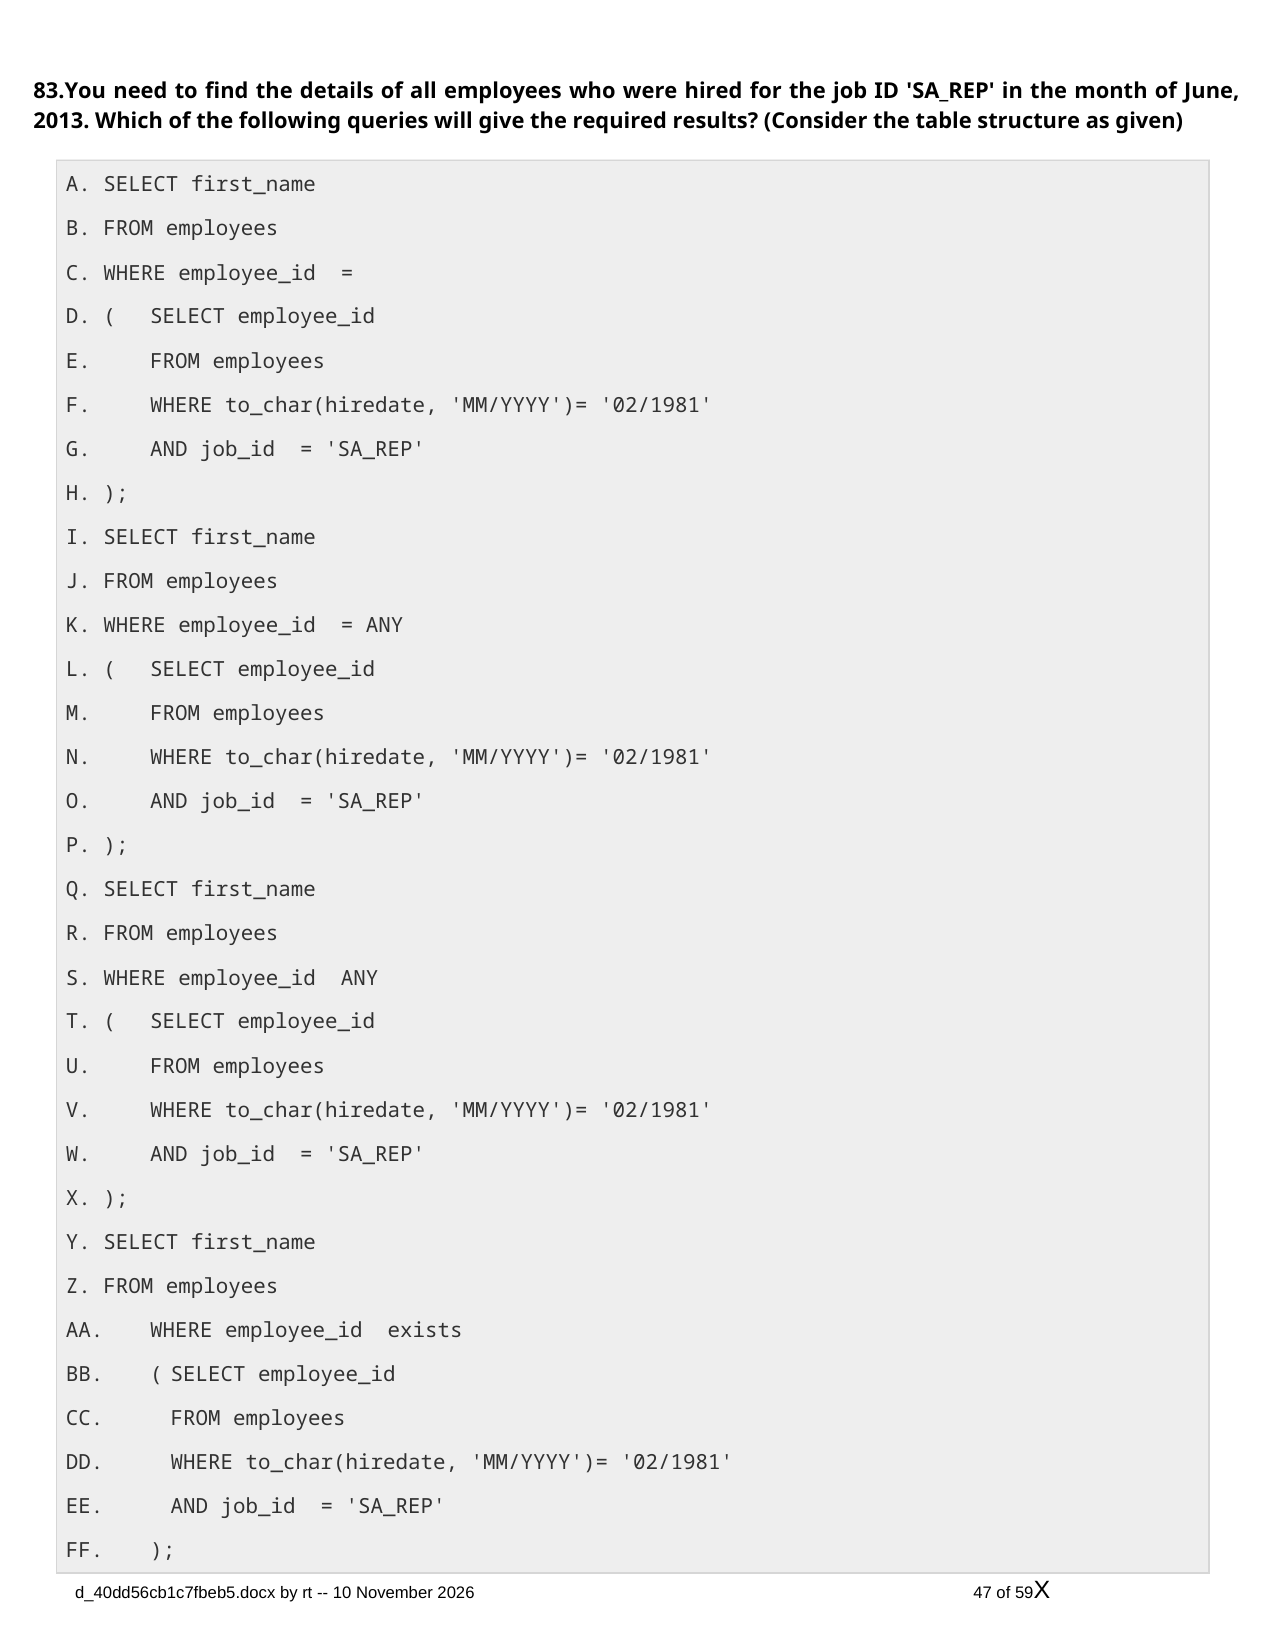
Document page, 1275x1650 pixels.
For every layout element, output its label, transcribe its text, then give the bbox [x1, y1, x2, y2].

list WHERE employee_id exists [57, 1305, 1208, 1343]
list FROM employees [57, 1393, 1208, 1432]
list FROM employees [57, 688, 1208, 727]
list WHERE to_char(hiredate, 'MM/YYYY')= '02/1981' [57, 380, 1208, 418]
list WHERE to_char(hiredate, 'MM/YYYY')= '02/1981' [57, 1437, 1208, 1476]
list WHERE employee_id = ANY [57, 600, 1208, 638]
list WHERE to_char(hiredate, 'MM/YYYY')= '02/1981' [57, 1085, 1208, 1123]
list WHERE to_char(hiredate, 'MM/YYYY')= '02/1981' [57, 732, 1208, 771]
list ); [57, 1526, 1208, 1572]
list AND job_id = 'SA_REP' [57, 776, 1208, 815]
list WHERE employee_id ANY [57, 953, 1208, 991]
list SELECT first_name [57, 1217, 1208, 1255]
list WHERE employee_id = [57, 248, 1208, 286]
list ( SELECT employee_id [57, 292, 1208, 330]
list FROM employees [57, 336, 1208, 374]
list FROM employees [57, 1041, 1208, 1079]
list SELECT first_name [57, 864, 1208, 903]
text 83.You need to find the details of all employees who were hired for the job ID 'SA_REP' in the month of June, 2013. Which of the following queries will give the required results? (Consider the table structure as given) [33, 75, 1242, 134]
list FROM employees [57, 1261, 1208, 1299]
list ( SELECT employee_id [57, 1349, 1208, 1388]
list FROM employees [57, 204, 1208, 242]
list AND job_id = 'SA_REP' [57, 1129, 1208, 1167]
list FROM employees [57, 556, 1208, 594]
list ( SELECT employee_id [57, 644, 1208, 683]
list ); [57, 468, 1208, 506]
list SELECT first_name [57, 512, 1208, 550]
list SELECT first_name [57, 161, 1208, 198]
list ); [57, 821, 1208, 859]
list FROM employees [57, 909, 1208, 947]
list ); [57, 1173, 1208, 1211]
list ( SELECT employee_id [57, 997, 1208, 1035]
list AND job_id = 'SA_REP' [57, 424, 1208, 462]
list AND job_id = 'SA_REP' [57, 1481, 1208, 1520]
